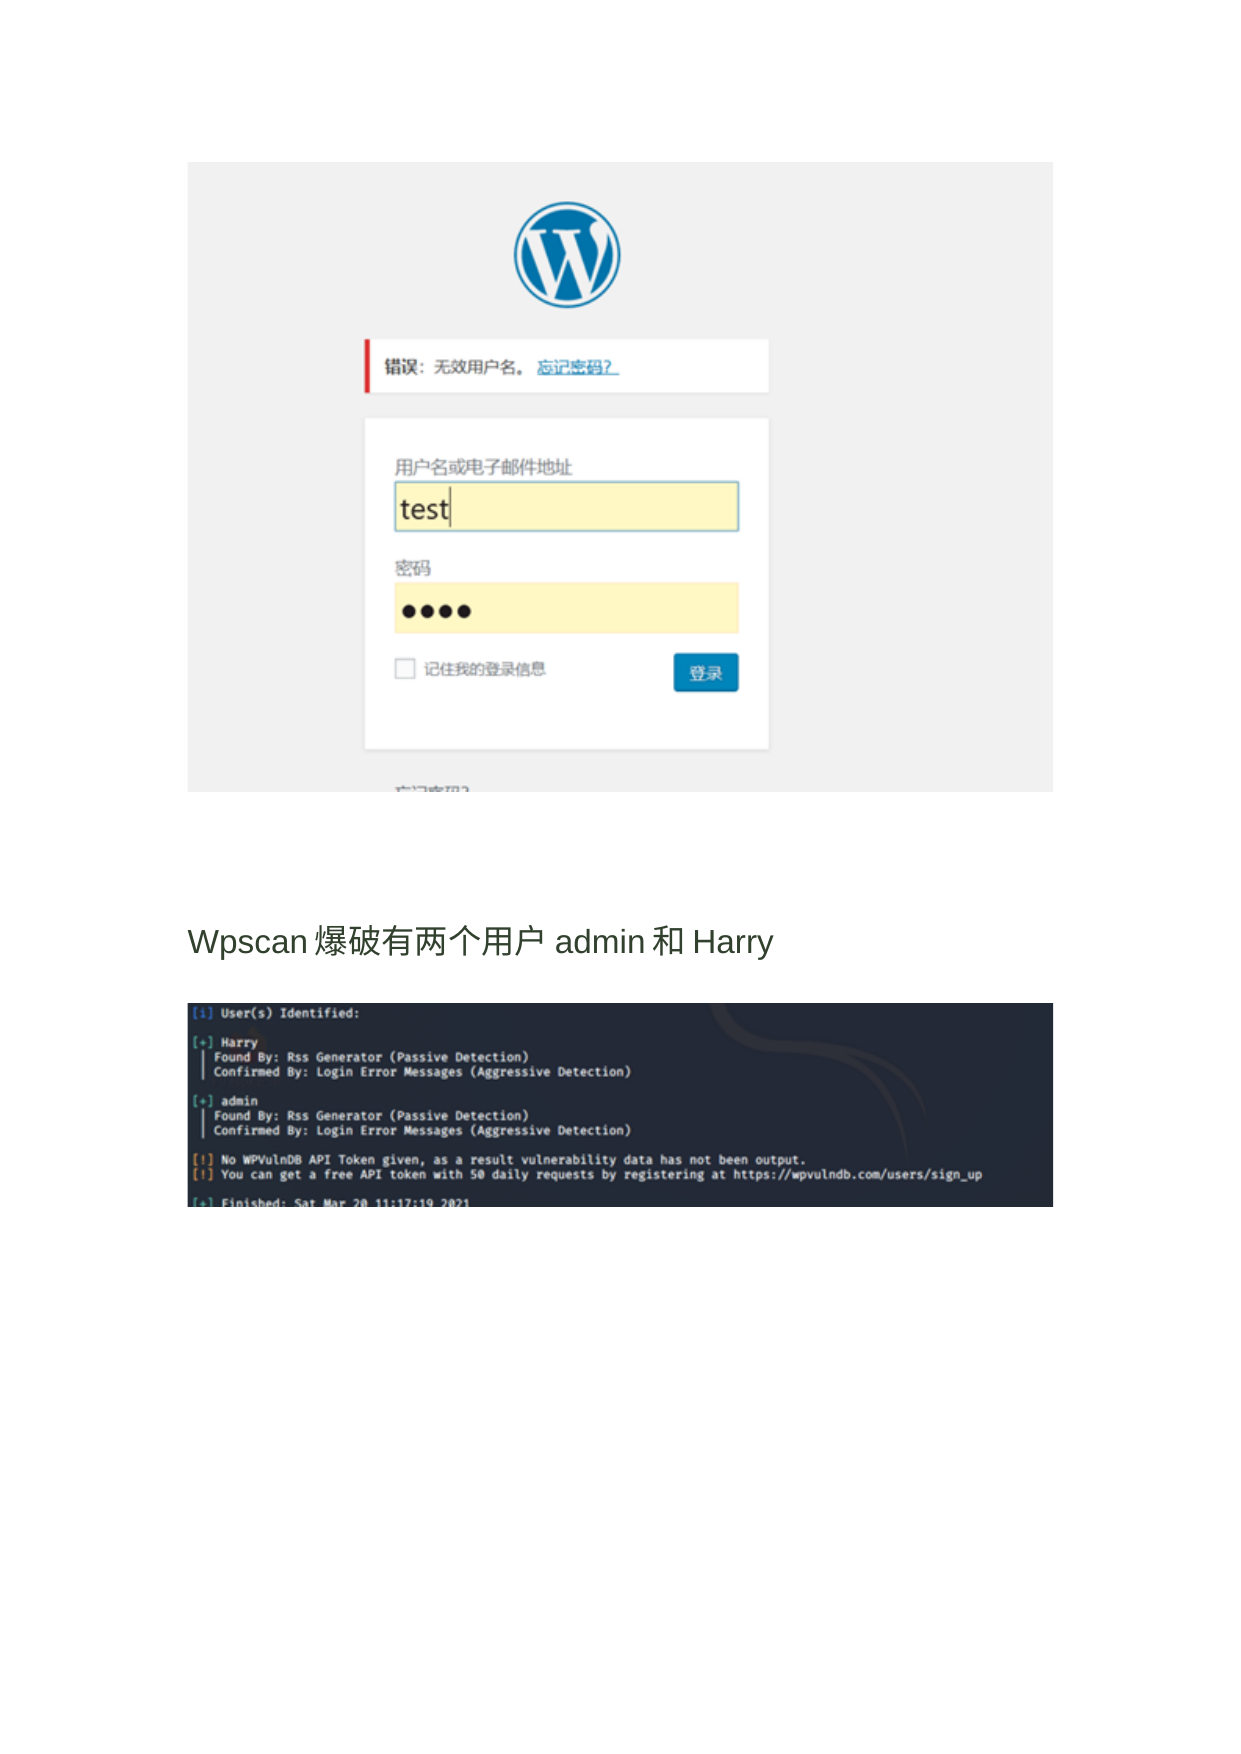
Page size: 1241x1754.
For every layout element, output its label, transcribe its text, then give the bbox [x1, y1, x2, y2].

picture [187, 1003, 1054, 1207]
picture [187, 162, 1054, 792]
text Wpscan爆破有两个用户admin和Harry [187, 907, 1053, 972]
